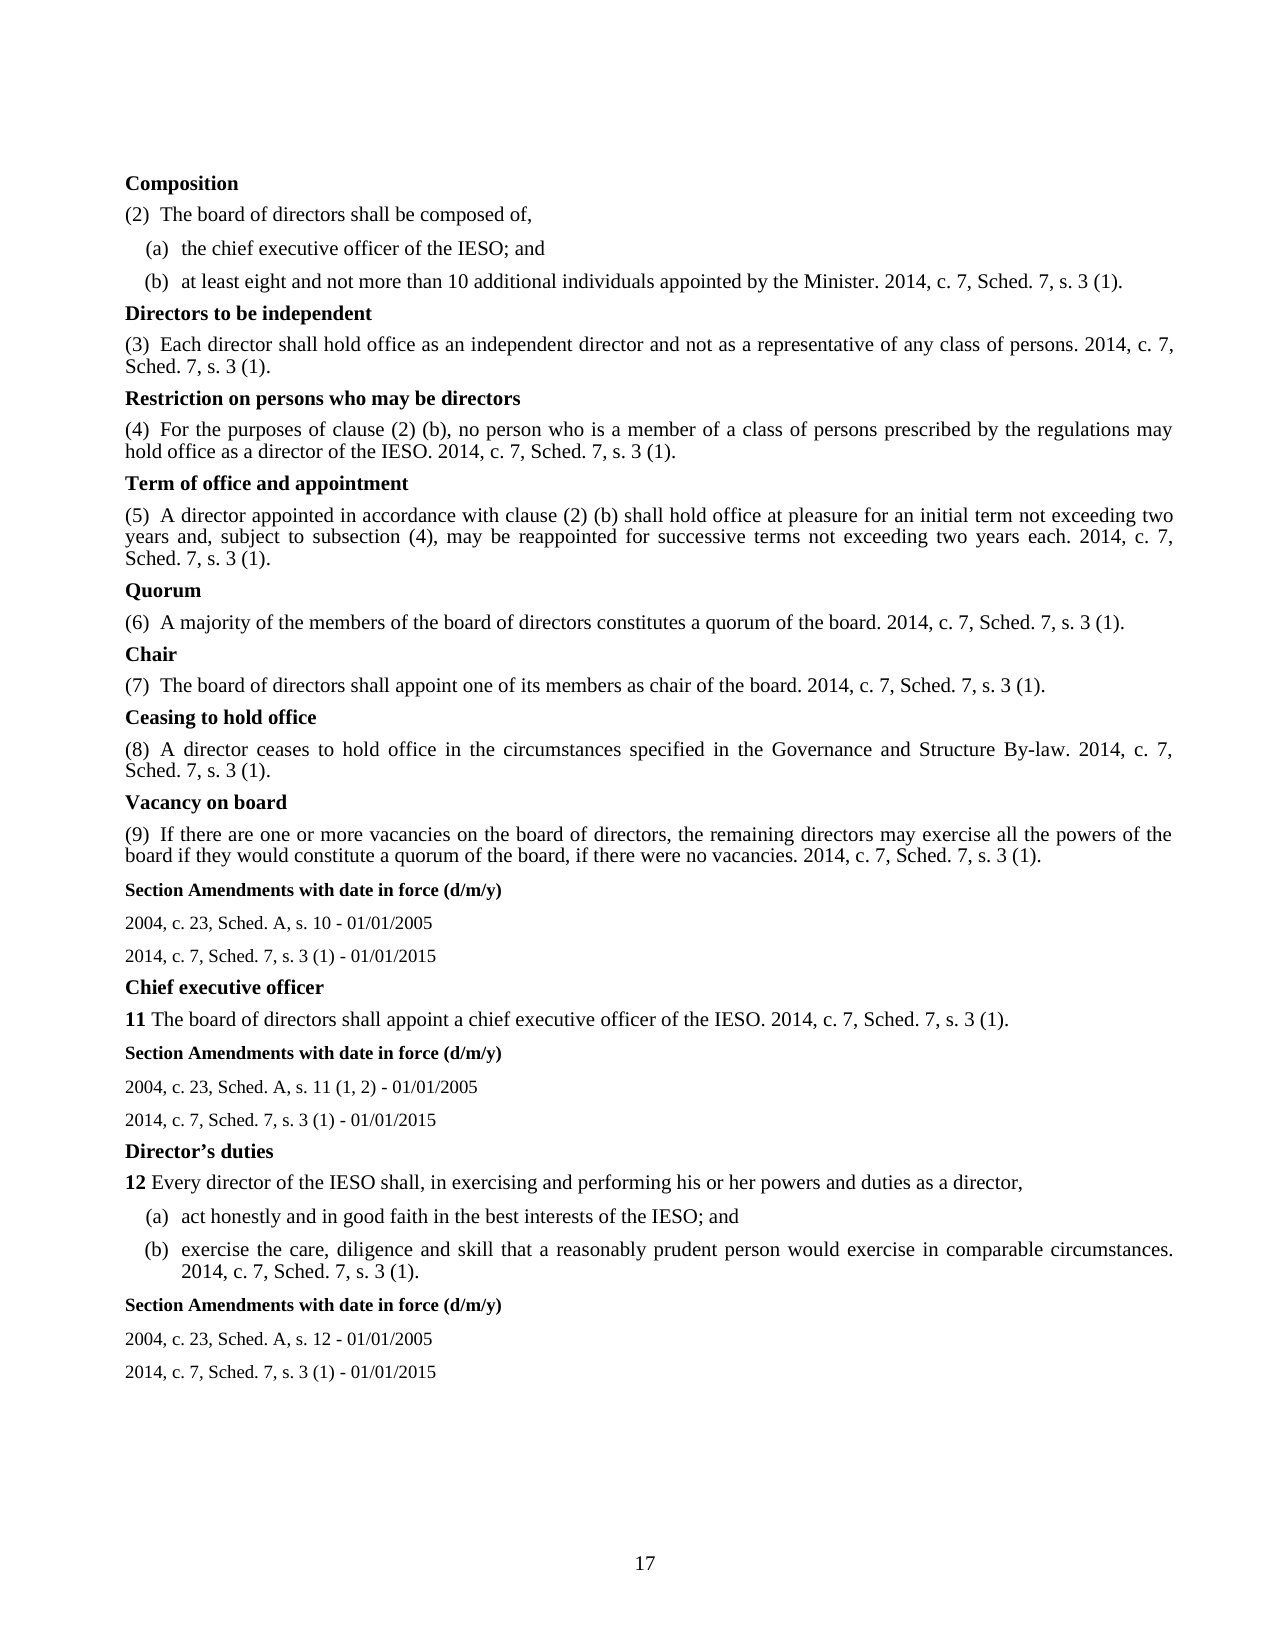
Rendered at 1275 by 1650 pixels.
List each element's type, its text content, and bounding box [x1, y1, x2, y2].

text Chief executive officer [125, 980, 1175, 998]
text (3) Each director shall hold office as an independent director and not as a representative of any class of persons. 2014, c. 7, Sched. 7, s. 3 (1). [125, 334, 1175, 378]
text Composition [125, 175, 1175, 194]
text 2004, c. 23, Sched. A, s. 11 (1, 2) - 01/01/2005 [125, 1076, 1175, 1097]
text Section Amendments with date in force (d/m/y) [125, 1294, 1175, 1316]
text 2014, c. 7, Sched. 7, s. 3 (1) - 01/01/2015 [125, 946, 1175, 967]
text Term of office and appointment [125, 476, 1175, 494]
text Vacancy on board [125, 794, 1175, 813]
text Chair [125, 646, 1175, 665]
text 2004, c. 23, Sched. A, s. 12 - 01/01/2005 [125, 1327, 1175, 1349]
text (9) If there are one or more vacancies on the board of directors, the remaining directors may exercise all the powers of the board if they would constitute a quorum of the board, if there were no vacancies. 2014, c. 7, Sched. 7, s. 3 (1). [125, 824, 1175, 867]
text (b) exercise the care, diligence and skill that a reasonably prudent person would exercise in comparable circumstances. 2014, c. 7, Sched. 7, s. 3 (1). [125, 1239, 1175, 1283]
text (a) the chief executive officer of the IESO; and [125, 237, 1175, 259]
text (8) A director ceases to hold office in the circumstances specified in the Governance and Structure By-law. 2014, c. 7, Sched. 7, s. 3 (1). [125, 738, 1175, 782]
text (6) A majority of the members of the board of directors constitutes a quorum of the board. 2014, c. 7, Sched. 7, s. 3 (1). [125, 612, 1175, 633]
text (2) The board of directors shall be composed of, [125, 204, 1175, 226]
text 2014, c. 7, Sched. 7, s. 3 (1) - 01/01/2015 [125, 1361, 1175, 1383]
text (b) at least eight and not more than 10 additional individuals appointed by the Minister. 2014, c. 7, Sched. 7, s. 3 (1). [125, 271, 1175, 293]
text 11 The board of directors shall appoint a chief executive officer of the IESO. 2014, c. 7, Sched. 7, s. 3 (1). [125, 1009, 1175, 1031]
text (4) For the purposes of clause (2) (b), no person who is a member of a class of persons prescribed by the regulations may hold office as a director of the IESO. 2014, c. 7, Sched. 7, s. 3 (1). [125, 419, 1175, 463]
text 12 Every director of the IESO shall, in exercising and performing his or her powers and duties as a director, [125, 1172, 1175, 1194]
text Section Amendments with date in force (d/m/y) [125, 1042, 1175, 1064]
text (7) The board of directors shall appoint one of its members as chair of the board. 2014, c. 7, Sched. 7, s. 3 (1). [125, 675, 1175, 697]
text Directors to be independent [125, 305, 1175, 324]
text (5) A director appointed in accordance with clause (2) (b) shall hold office at pleasure for an initial term not exceeding two years and, subject to subsection (4), may be reappointed for successive terms not exceeding two years each. 2014, c. 7, Sched. 7, s. 3 (1). [125, 505, 1175, 570]
text Restriction on persons who may be directors [125, 390, 1175, 409]
text Quorum [125, 582, 1175, 601]
text 2004, c. 23, Sched. A, s. 10 - 01/01/2005 [125, 912, 1175, 934]
text 2014, c. 7, Sched. 7, s. 3 (1) - 01/01/2015 [125, 1109, 1175, 1131]
text (a) act honestly and in good faith in the best interests of the IESO; and [125, 1206, 1175, 1227]
text Ceasing to hold office [125, 709, 1175, 728]
text Section Amendments with date in force (d/m/y) [125, 879, 1175, 901]
text Director’s duties [125, 1143, 1175, 1162]
